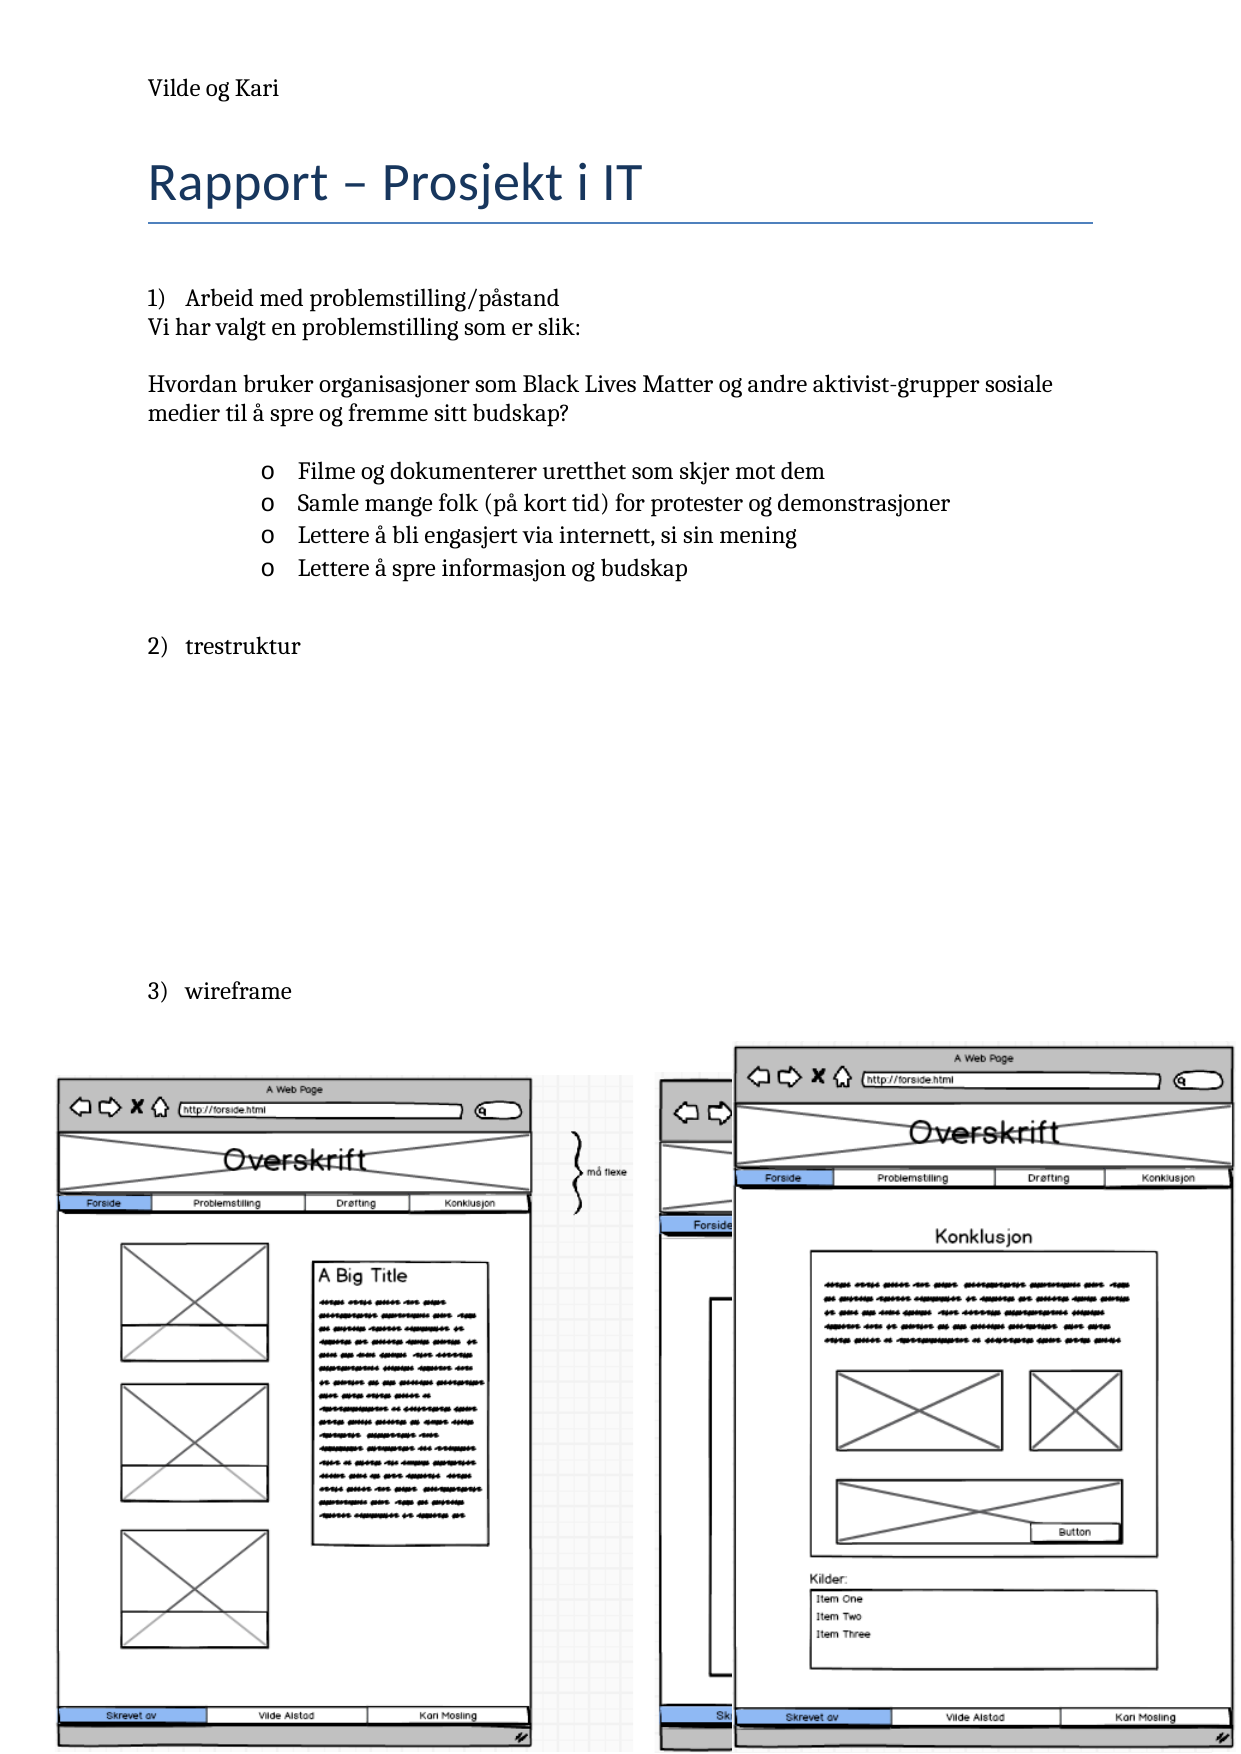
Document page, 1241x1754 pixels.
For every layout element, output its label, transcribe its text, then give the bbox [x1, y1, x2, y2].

picture [731, 1041, 1236, 1750]
list Samle mange folk (på kort tid) for protester og demonstrasjoner [260, 489, 1093, 519]
list Filme og dokumenterer uretthet som skjer mot dem [260, 457, 1093, 487]
list Arbeid med problemstilling/påstand [148, 284, 1093, 313]
title Rapport – Prosjekt i IT [148, 148, 1093, 222]
list Lettere å bli engasjert via internett, si sin mening [260, 521, 1093, 551]
list wireframe [148, 977, 1093, 1006]
picture [53, 1075, 633, 1751]
list Lettere å spre informasjon og budskap [260, 554, 1093, 584]
text Vi har valgt en problemstilling som er slik: [148, 313, 1093, 342]
list trestruktur [148, 632, 1093, 660]
text Hvordan bruker organisasjoner som Black Lives Matter og andre aktivist-grupper sosiale medier til å spre og fremme sitt budskap? [148, 370, 1093, 428]
